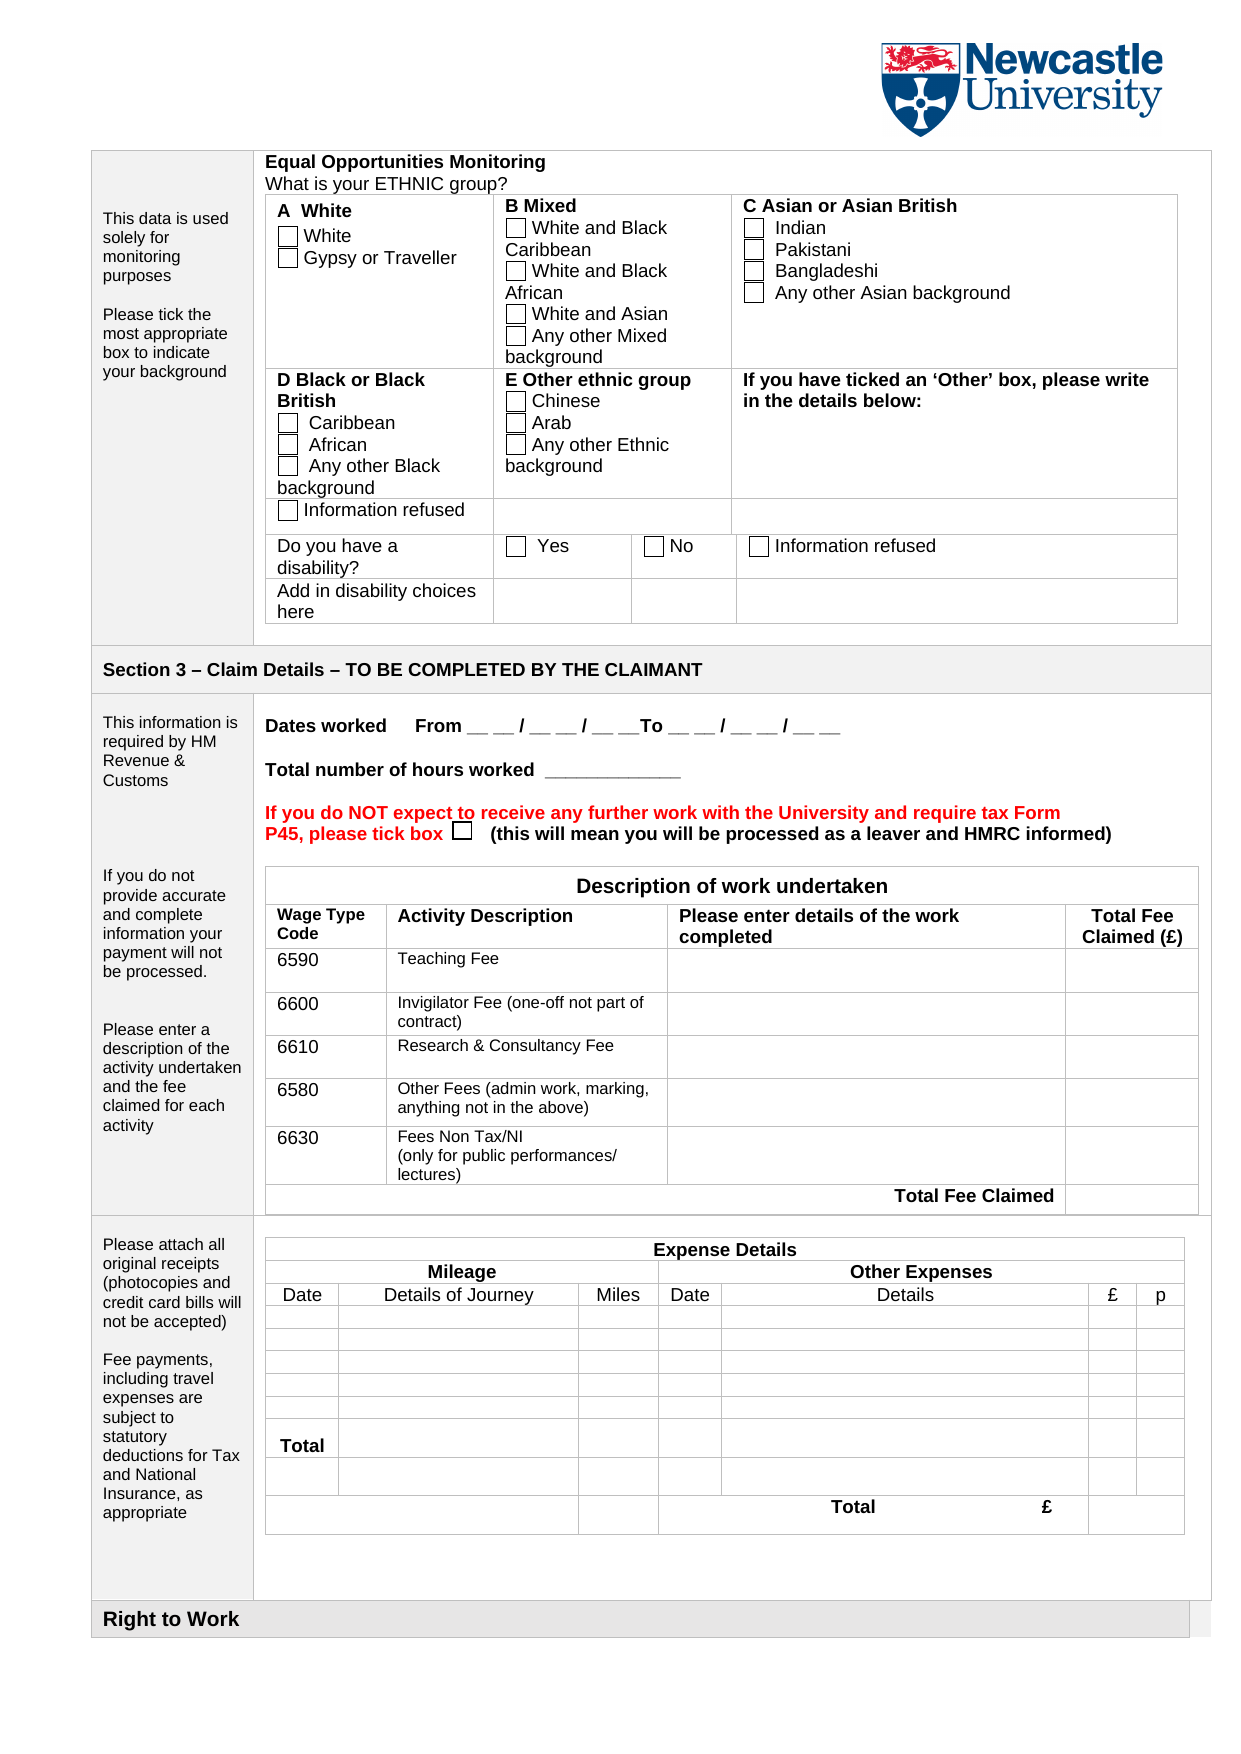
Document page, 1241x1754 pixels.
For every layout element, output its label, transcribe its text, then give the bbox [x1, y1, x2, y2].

table_cell This information is required by HM Revenue & Customs If you do not provide accurate and complete information your payment will not be processed. Please enter a description of the activity undertaken and the fee claimed for each activity [92, 694, 253, 1215]
table_cell Dates worked From __ __ / __ __ / __ __ To __ __ / __ __ / __ __ Total number of hours worked _____________ If you do NOT expect to receive any further work with the University and require tax Form P45, please tick box (this will mean you will be processed as a leaver and HMRC informed) [254, 694, 1211, 1215]
table_cell Right to Work [92, 1601, 1189, 1637]
picture [881, 43, 1163, 137]
table_cell Section 3 – Claim Details – TO BE COMPLETED BY THE CLAIMANT [92, 646, 1211, 693]
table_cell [92, 151, 253, 645]
table_cell [254, 1216, 1211, 1599]
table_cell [254, 151, 1211, 645]
table_cell Please attach all original receipts (photocopies and credit card bills will not be accepted) Fee payments, including travel expenses are subject to statutory deductions for Tax and National Insurance, as appropriate [92, 1216, 253, 1599]
